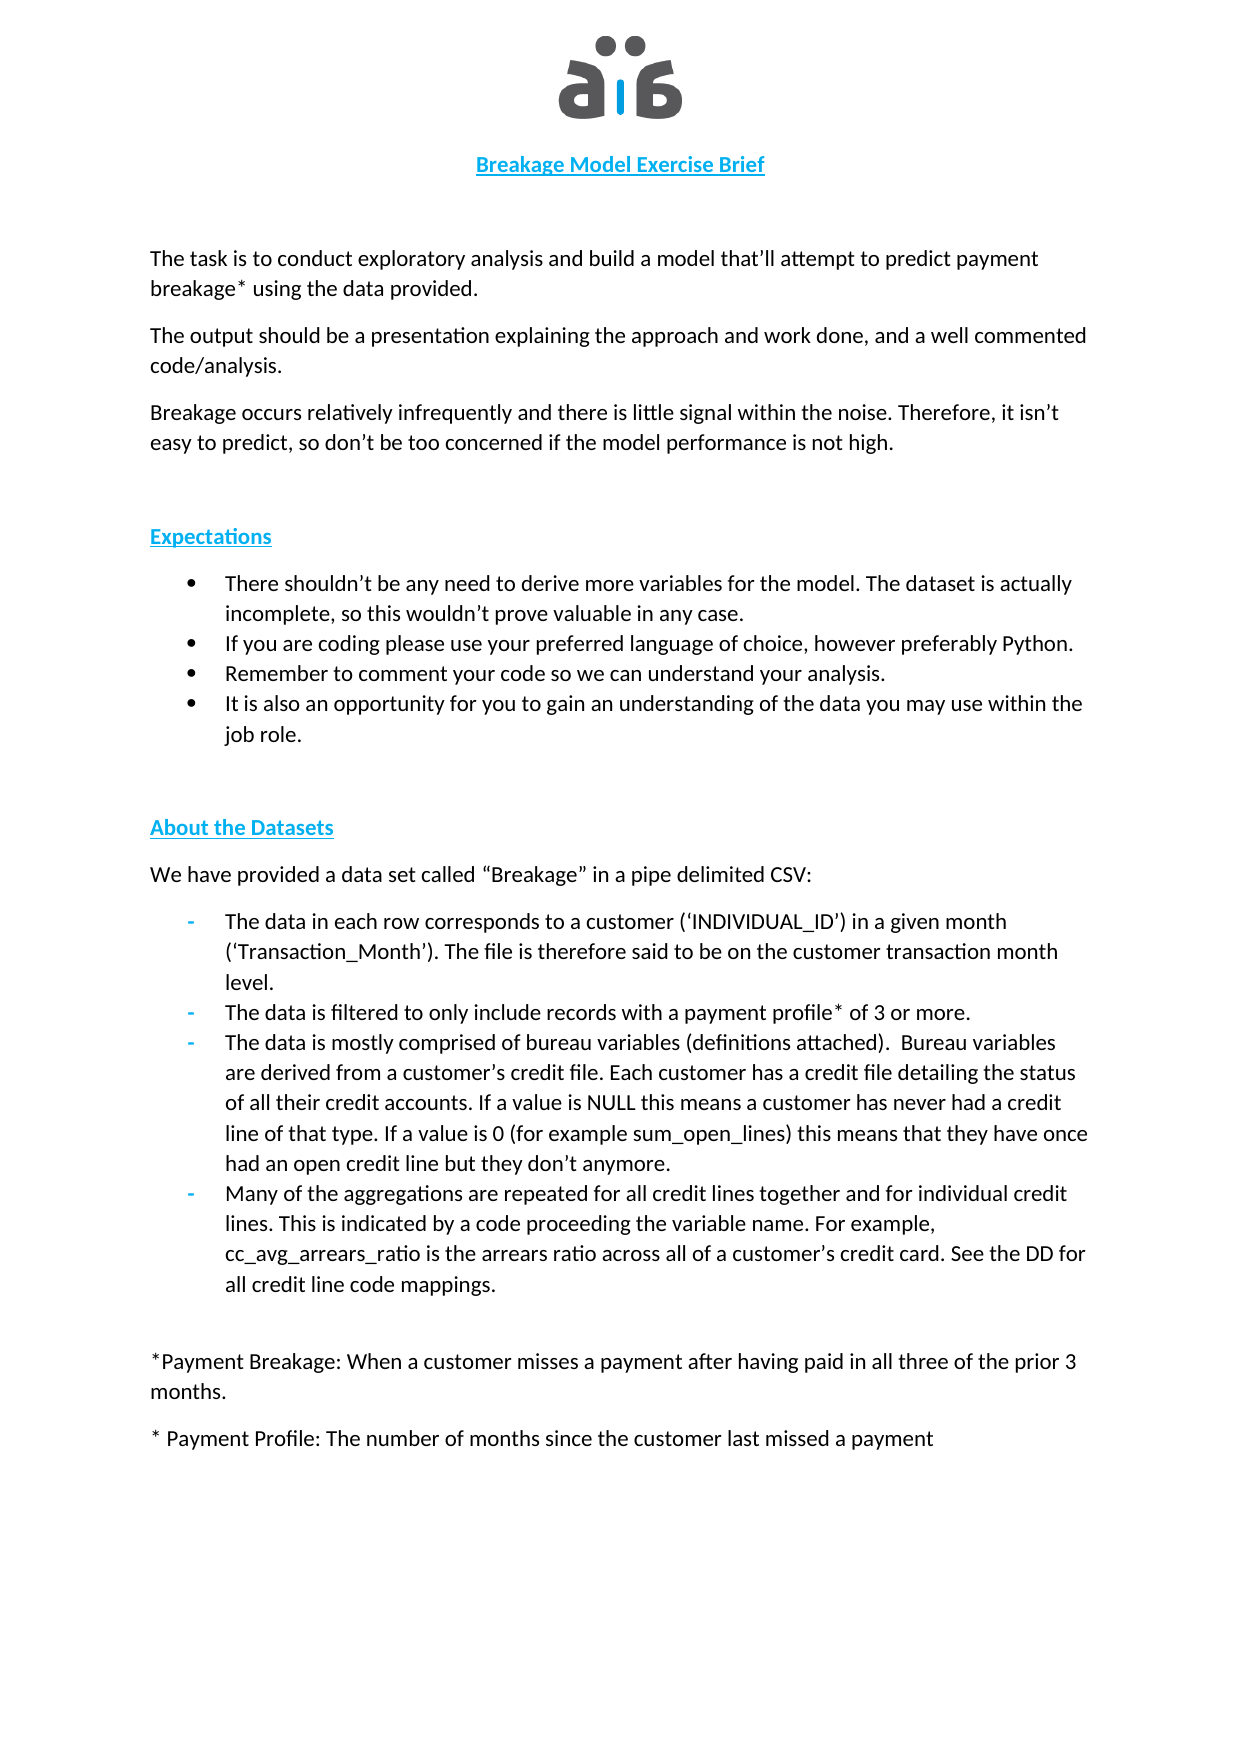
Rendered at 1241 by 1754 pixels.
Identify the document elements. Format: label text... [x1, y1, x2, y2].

list If you are coding please use your preferred language of choice, however preferably Python. [187, 629, 1090, 657]
text Breakage occurs relatively infrequently and there is little signal within the noise. Therefore, it isn’t easy to predict, so don’t be too concerned if the model performance is not high. [150, 398, 1090, 456]
text The task is to conduct exploratory analysis and build a model that’ll attempt to predict payment breakage* using the data provided. [150, 244, 1090, 302]
text Expectations [150, 522, 1090, 550]
list It is also an opportunity for you to gain an understanding of the data you may use within the job role. [187, 689, 1090, 748]
list The data in each row corresponds to a customer (‘INDIVIDUAL_ID’) in a given month (‘Transaction_Month’). The file is therefore said to be on the customer transaction month level. [187, 907, 1090, 996]
picture [549, 36, 692, 124]
text Breakage Model Exercise Brief [150, 150, 1090, 178]
text The output should be a presentation explaining the approach and work done, and a well commented code/analysis. [150, 321, 1090, 379]
list The data is mostly comprised of bureau variables (definitions attached). Bureau variables are derived from a customer’s credit file. Each customer has a credit file detailing the status of all their credit accounts. If a value is NULL this means a customer has never had a credit line of that type. If a value is 0 (for example sum_open_lines) this means that they have once had an open credit line but they don’t anymore. [187, 1028, 1090, 1177]
list Remember to comment your code so we can understand your analysis. [187, 659, 1090, 687]
list There shouldn’t be any need to derive more variables for the model. The dataset is actually incomplete, so this wouldn’t prove valuable in any case. [187, 569, 1090, 627]
text About the Datasets [150, 813, 1090, 842]
text * Payment Profile: The number of months since the customer last missed a payment [150, 1424, 1090, 1452]
text We have provided a data set called “Breakage” in a pipe delimited CSV: [150, 860, 1090, 888]
text *Payment Breakage: When a customer misses a payment after having paid in all three of the prior 3 months. [150, 1347, 1090, 1405]
list Many of the aggregations are repeated for all credit lines together and for individual credit lines. This is indicated by a code proceeding the variable name. For example, cc_avg_arrears_ratio is the arrears ratio across all of a customer’s credit card. See the DD for all credit line code mappings. [187, 1179, 1090, 1298]
list The data is filtered to only include records with a payment profile* of 3 or more. [187, 998, 1090, 1026]
